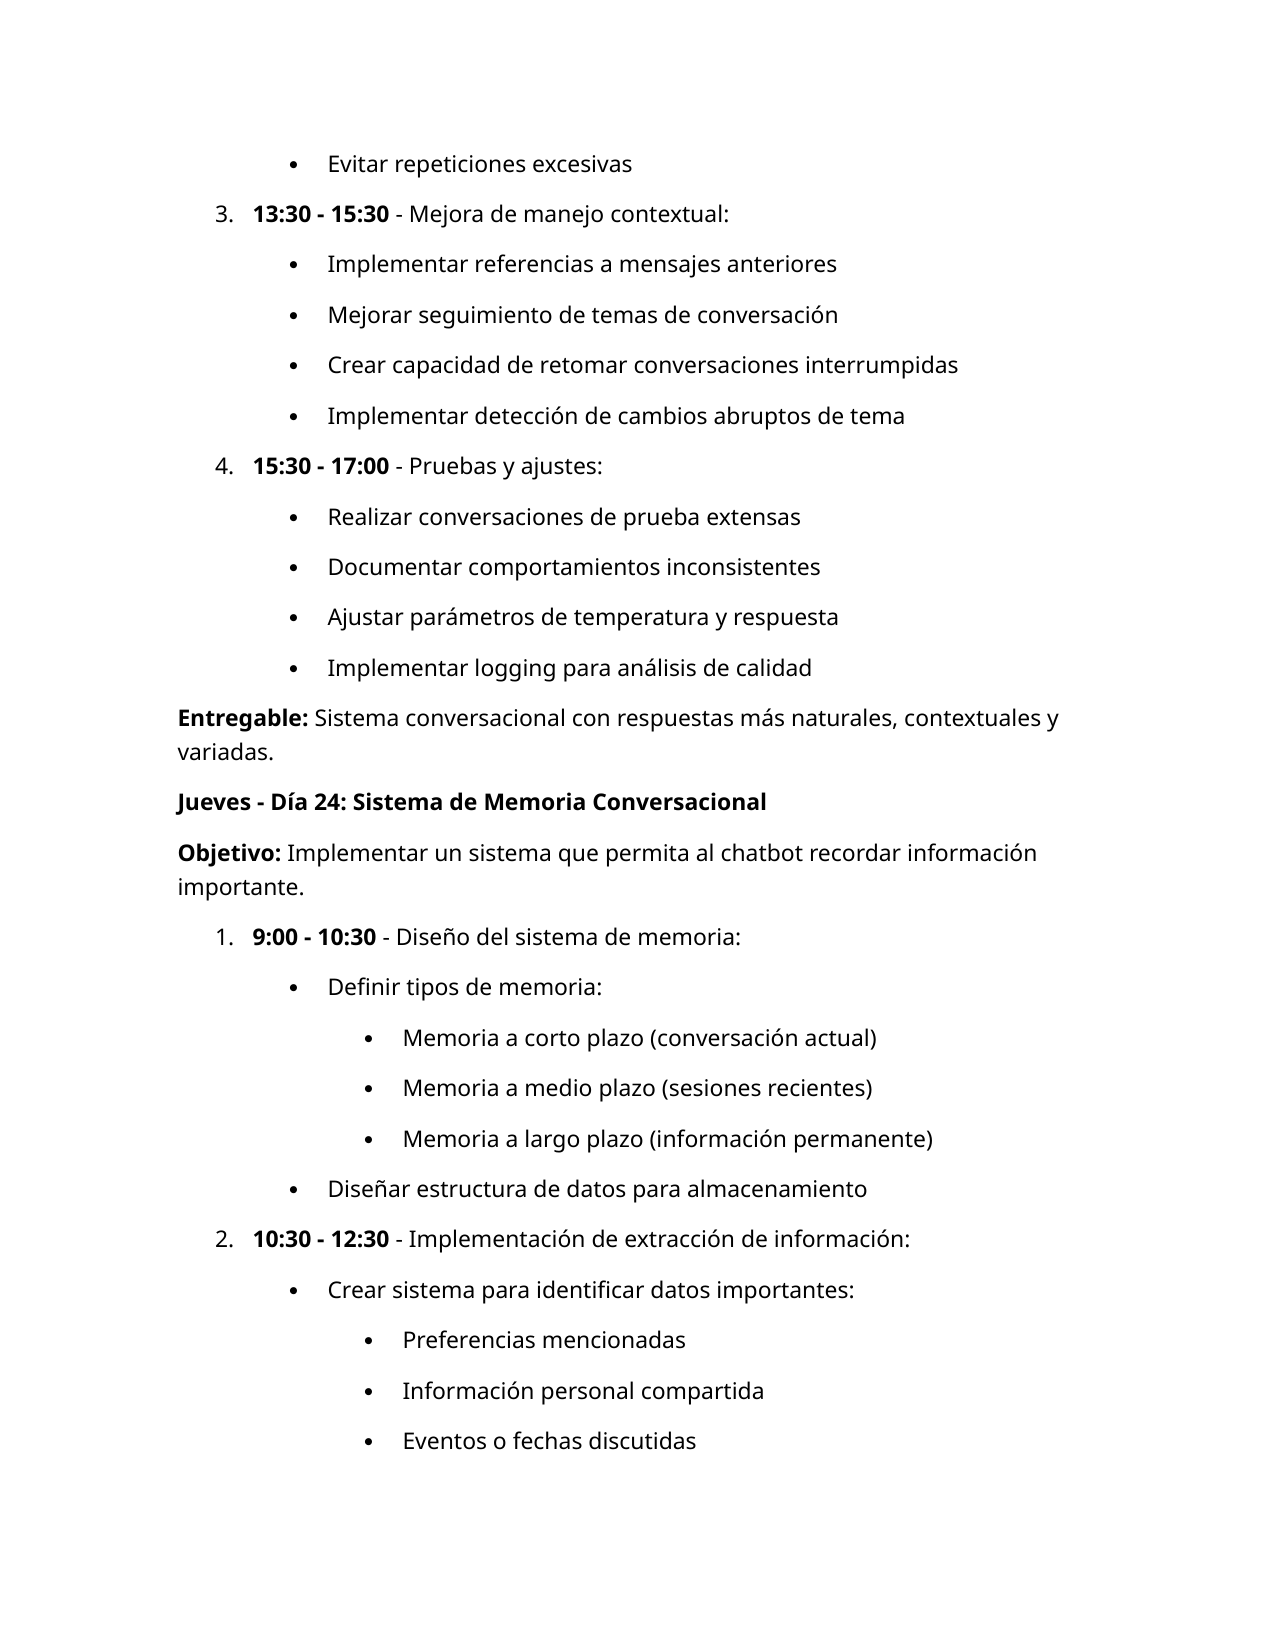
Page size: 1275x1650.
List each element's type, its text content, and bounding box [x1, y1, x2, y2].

list Crear sistema para identificar datos importantes: [290, 1274, 1098, 1305]
list Memoria a corto plazo (conversación actual) [365, 1022, 1098, 1053]
list Memoria a medio plazo (sesiones recientes) [365, 1072, 1098, 1103]
list Implementar referencias a mensajes anteriores [290, 248, 1098, 280]
list Documentar comportamientos inconsistentes [290, 551, 1098, 582]
list Información personal compartida [365, 1375, 1098, 1406]
list Realizar conversaciones de prueba extensas [290, 501, 1098, 532]
text Entregable: Sistema conversacional con respuestas más naturales, contextuales y variadas. [177, 702, 1098, 767]
list Memoria a largo plazo (información permanente) [365, 1123, 1098, 1154]
list 13:30 - 15:30 - Mejora de manejo contextual: [215, 198, 1098, 229]
text Objetivo: Implementar un sistema que permita al chatbot recordar información importante. [177, 837, 1098, 902]
list 9:00 - 10:30 - Diseño del sistema de memoria: [215, 921, 1098, 952]
list 10:30 - 12:30 - Implementación de extracción de información: [215, 1223, 1098, 1255]
list Crear capacidad de retomar conversaciones interrumpidas [290, 349, 1098, 381]
list Evitar repeticiones excesivas [290, 148, 1098, 179]
list Preferencias mencionadas [365, 1324, 1098, 1356]
list 15:30 - 17:00 - Pruebas y ajustes: [215, 450, 1098, 481]
list Implementar logging para análisis de calidad [290, 652, 1098, 683]
list Diseñar estructura de datos para almacenamiento [290, 1173, 1098, 1204]
list Definir tipos de memoria: [290, 971, 1098, 1003]
list Ajustar parámetros de temperatura y respuesta [290, 601, 1098, 633]
list Implementar detección de cambios abruptos de tema [290, 400, 1098, 431]
list Mejorar seguimiento de temas de conversación [290, 299, 1098, 330]
text Jueves - Día 24: Sistema de Memoria Conversacional [177, 786, 1098, 818]
list Eventos o fechas discutidas [365, 1425, 1098, 1456]
